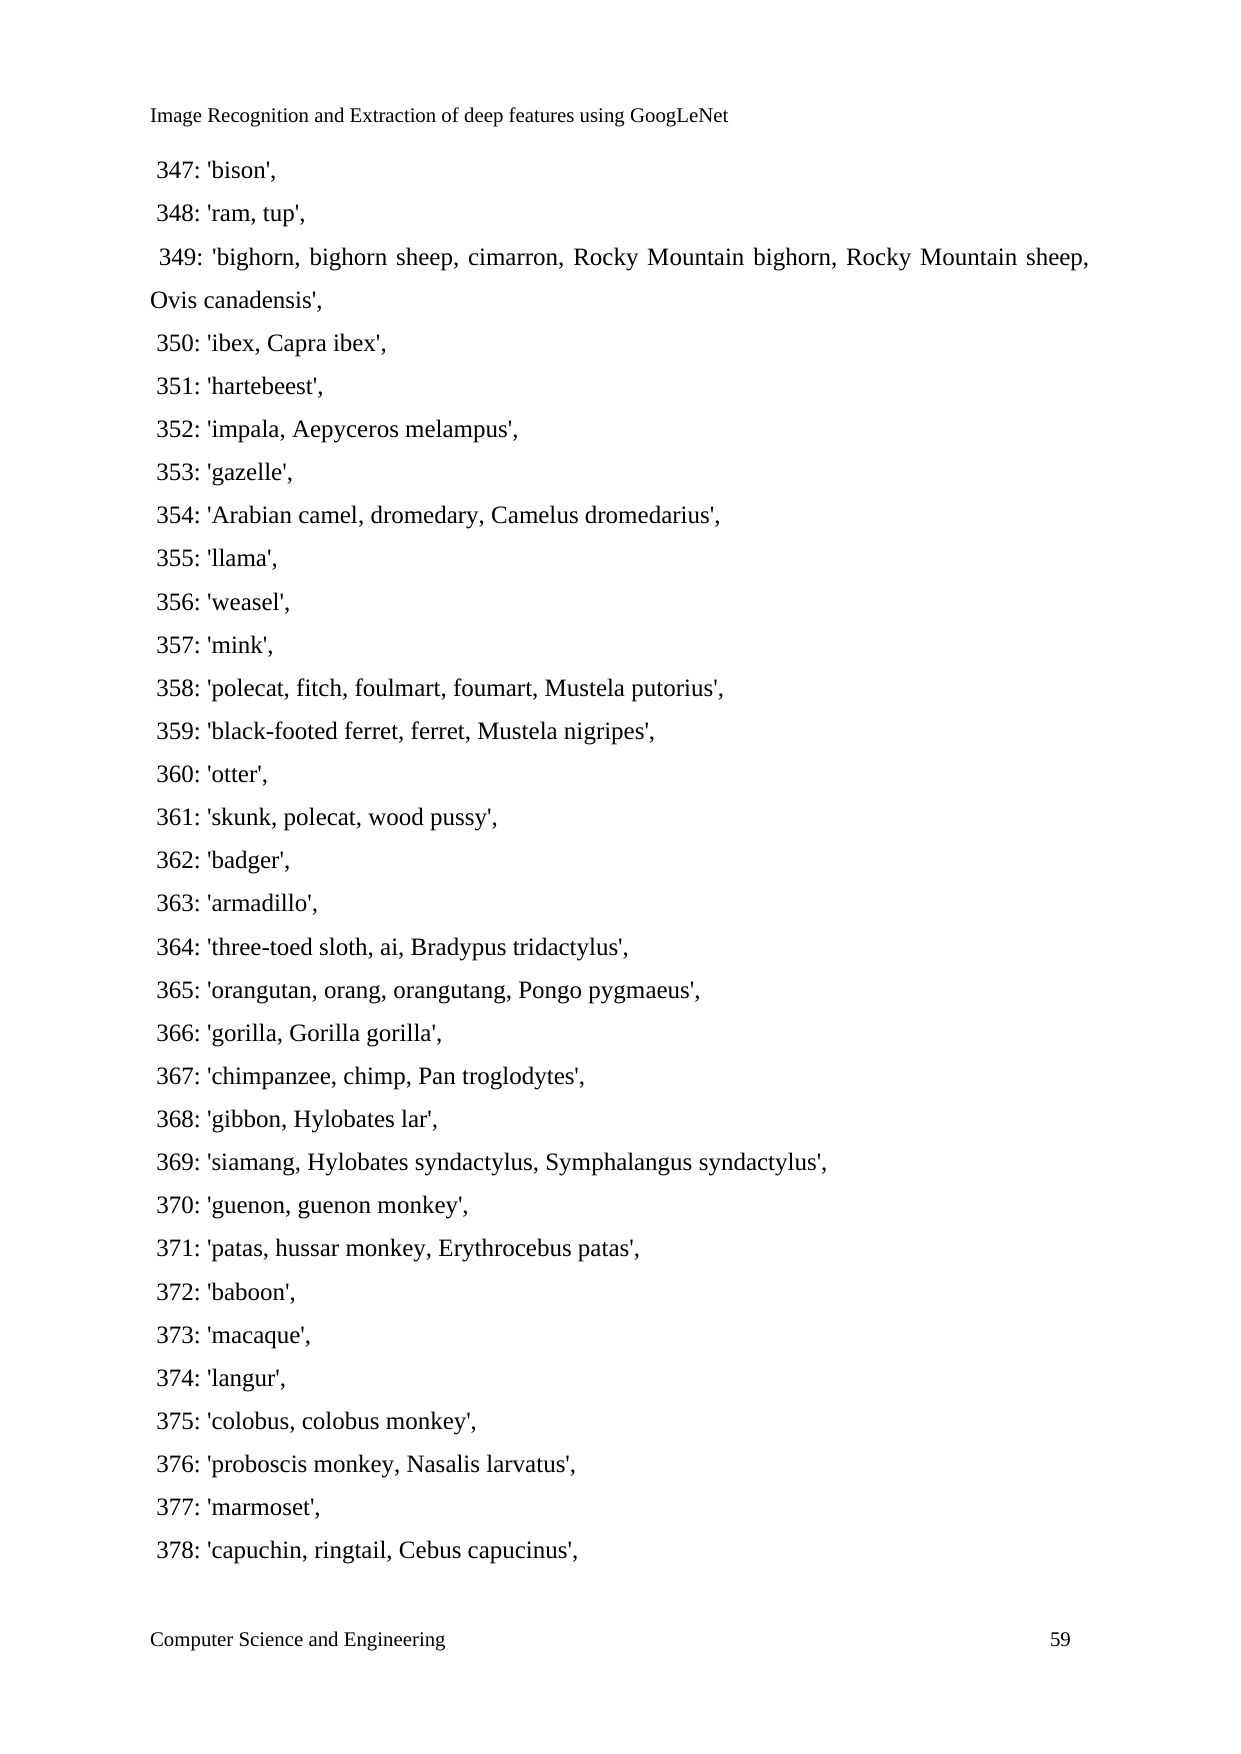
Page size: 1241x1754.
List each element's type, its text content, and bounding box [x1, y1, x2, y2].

text 350: 'ibex, Capra ibex', [150, 328, 1090, 357]
text 361: 'skunk, polecat, wood pussy', [150, 802, 1090, 831]
text 359: 'black-footed ferret, ferret, Mustela nigripes', [150, 716, 1090, 745]
text 373: 'macaque', [150, 1320, 1090, 1348]
text 378: 'capuchin, ringtail, Cebus capucinus', [150, 1535, 1090, 1564]
text 363: 'armadillo', [150, 888, 1090, 917]
text 347: 'bison', [150, 155, 1090, 184]
text 375: 'colobus, colobus monkey', [150, 1406, 1090, 1435]
text 355: 'llama', [150, 543, 1090, 572]
text 374: 'langur', [150, 1363, 1090, 1392]
text 358: 'polecat, fitch, foulmart, foumart, Mustela putorius', [150, 673, 1090, 702]
text 367: 'chimpanzee, chimp, Pan troglodytes', [150, 1061, 1090, 1090]
text 357: 'mink', [150, 630, 1090, 658]
text 364: 'three-toed sloth, ai, Bradypus tridactylus', [150, 932, 1090, 960]
text 370: 'guenon, guenon monkey', [150, 1190, 1090, 1219]
text 377: 'marmoset', [150, 1492, 1090, 1521]
text 365: 'orangutan, orang, orangutang, Pongo pygmaeus', [150, 975, 1090, 1003]
text 362: 'badger', [150, 845, 1090, 874]
text 352: 'impala, Aepyceros melampus', [150, 414, 1090, 443]
text 368: 'gibbon, Hylobates lar', [150, 1104, 1090, 1133]
text 353: 'gazelle', [150, 457, 1090, 486]
text 356: 'weasel', [150, 587, 1090, 615]
text 360: 'otter', [150, 759, 1090, 788]
text 351: 'hartebeest', [150, 371, 1090, 400]
text 371: 'patas, hussar monkey, Erythrocebus patas', [150, 1233, 1090, 1262]
text 349: 'bighorn, bighorn sheep, cimarron, Rocky Mountain bighorn, Rocky Mountain sheep, Ovis canadensis', [150, 242, 1090, 313]
text 354: 'Arabian camel, dromedary, Camelus dromedarius', [150, 500, 1090, 529]
text 376: 'proboscis monkey, Nasalis larvatus', [150, 1449, 1090, 1478]
text 348: 'ram, tup', [150, 198, 1090, 227]
text 369: 'siamang, Hylobates syndactylus, Symphalangus syndactylus', [150, 1147, 1090, 1176]
text 372: 'baboon', [150, 1277, 1090, 1305]
text 366: 'gorilla, Gorilla gorilla', [150, 1018, 1090, 1047]
